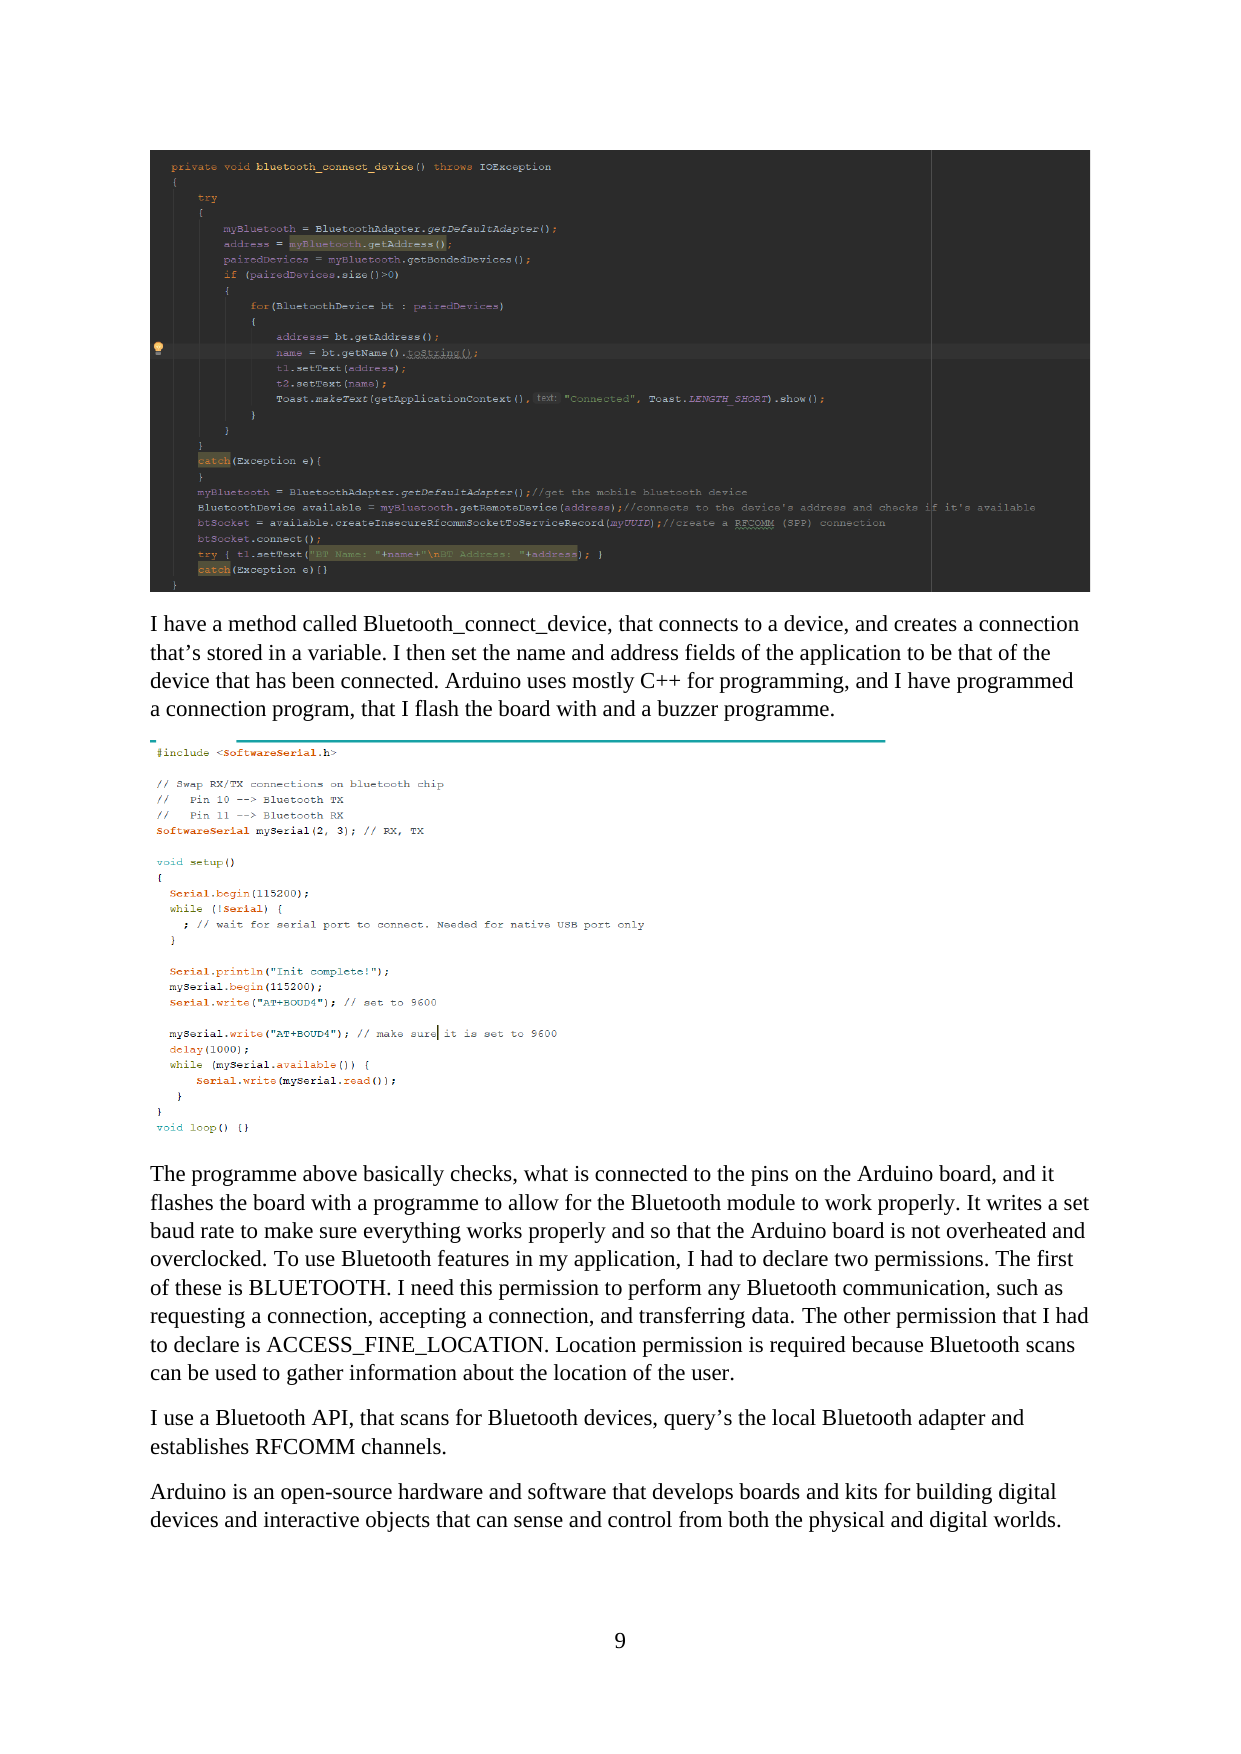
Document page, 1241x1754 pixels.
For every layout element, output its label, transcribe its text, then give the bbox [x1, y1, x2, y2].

text I use a Bluetooth API, that scans for Bluetooth devices, query’s the local Bluetooth adapter and establishes RFCOMM channels. [150, 1404, 1090, 1459]
picture [150, 740, 886, 1142]
text Arduino is an open-source hardware and software that develops boards and kits for building digital devices and interactive objects that can sense and control from both the physical and digital worlds. [150, 1478, 1090, 1533]
picture [150, 150, 1091, 592]
text The programme above basically checks, what is connected to the pins on the Arduino board, and it flashes the board with a programme to allow for the Bluetooth module to work properly. It writes a set baud rate to make sure everything works properly and so that the Arduino board is not overheated and overclocked. To use Bluetooth features in my application, I had to declare two permissions. The first of these is BLUETOOTH. I need this permission to perform any Bluetooth communication, such as requesting a connection, accepting a connection, and transferring data. The other permission that I had to declare is ACCESS_FINE_LOCATION. Location permission is required because Bluetooth scans can be used to gather information about the location of the user. [150, 1215, 1090, 1386]
text I have a method called Bluetooth_connect_device, that connects to a device, and creates a connection that’s stored in a variable. I then set the name and address fields of the application to be that of the device that has been connected. Arduino uses mostly C++ for programming, and I have programmed a connection program, that I flash the board with and a buzzer programme. [150, 610, 1090, 722]
